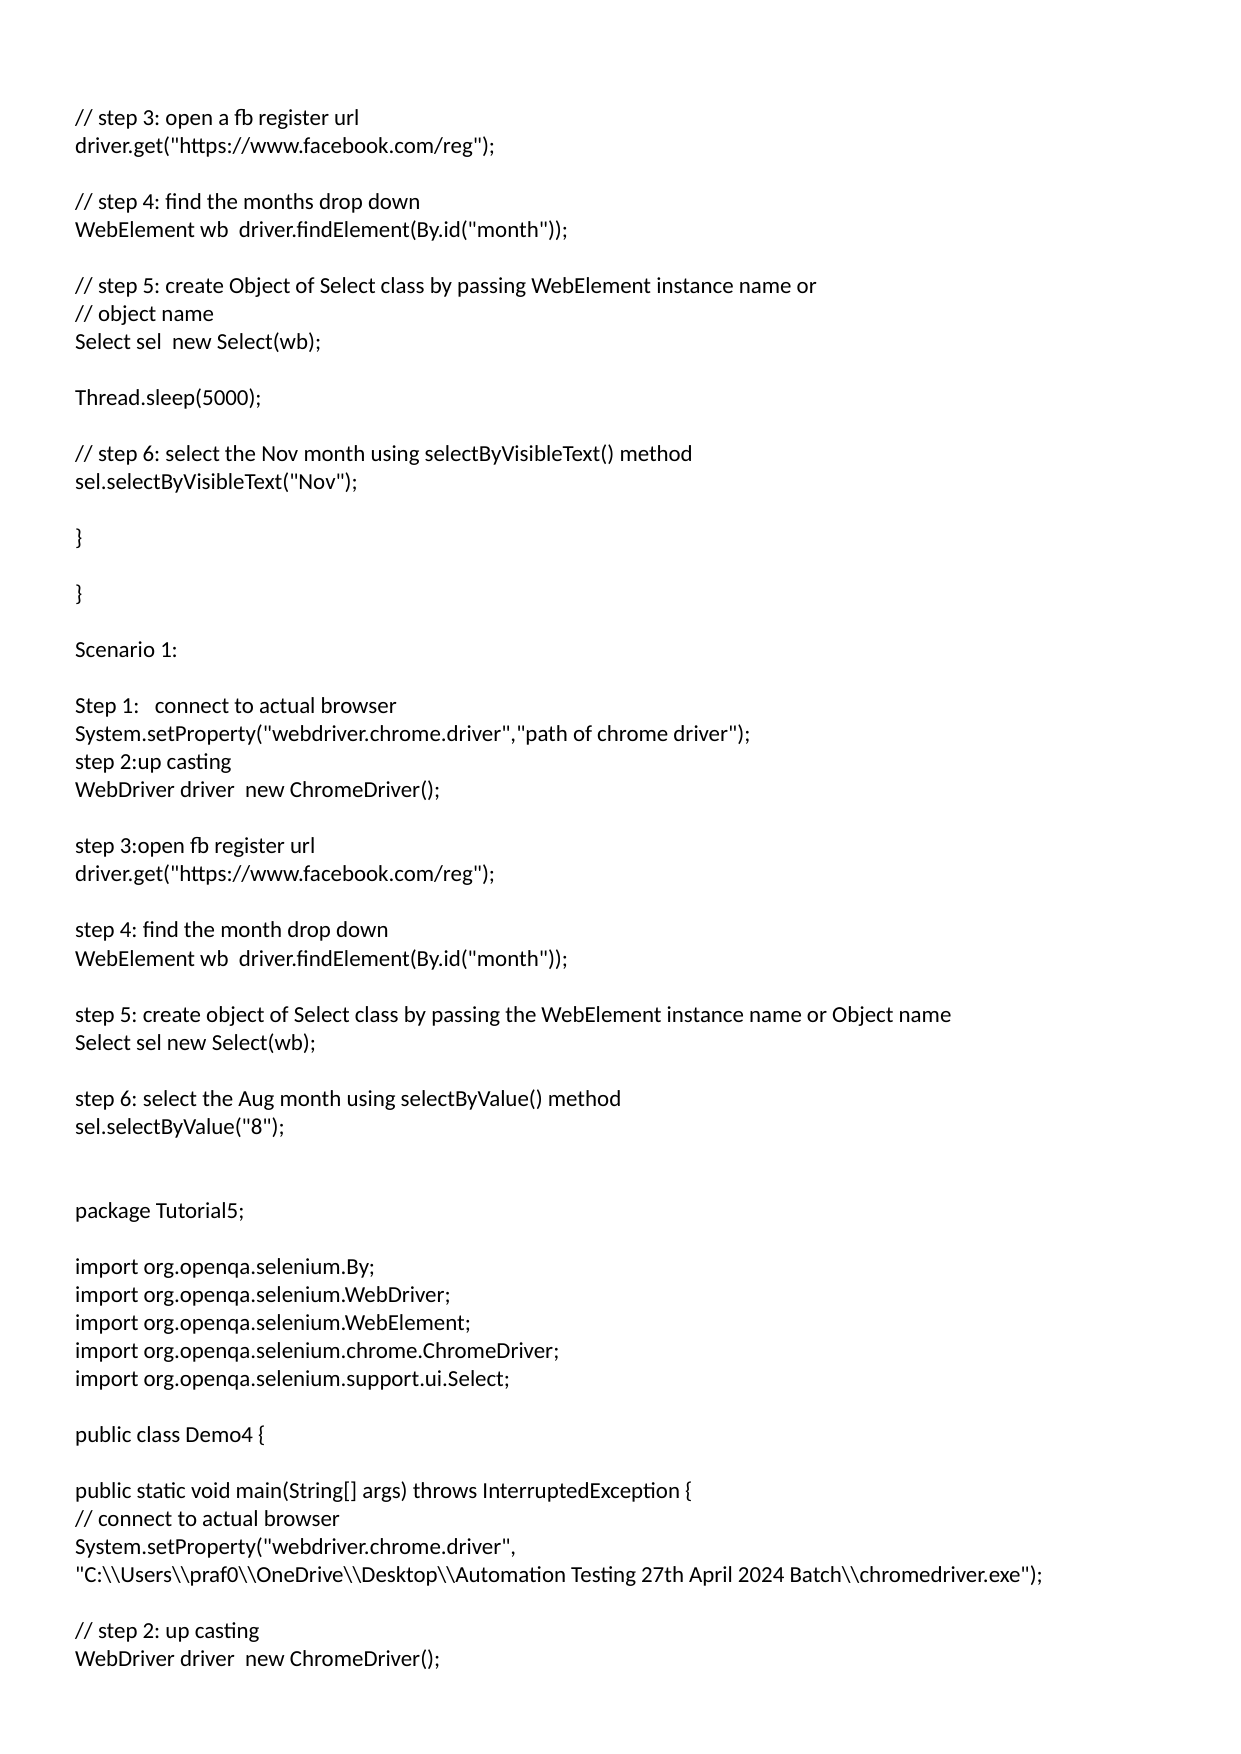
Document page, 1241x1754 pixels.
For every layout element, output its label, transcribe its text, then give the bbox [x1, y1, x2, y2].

text step 5: create object of Select class by passing the WebElement instance name or Object name [75, 1000, 1165, 1028]
text } [75, 579, 1165, 607]
text WebDriver driver new ChromeDriver(); [75, 776, 1165, 803]
text } [75, 523, 1165, 551]
text Scenario 1: [75, 635, 1165, 663]
text // step 4: find the months drop down [75, 187, 1165, 215]
text public class Demo4 { [75, 1420, 1165, 1448]
text // object name [75, 299, 1165, 327]
text driver.get("https://www.facebook.com/reg"); [75, 859, 1165, 888]
text sel.selectByVisibleText("Nov"); [75, 467, 1165, 495]
text import org.openqa.selenium.WebDriver; [75, 1280, 1165, 1308]
text import org.openqa.selenium.support.ui.Select; [75, 1364, 1165, 1392]
text WebElement wb driver.findElement(By.id("month")); [75, 215, 1165, 243]
text step 3:open fb register url [75, 832, 1165, 859]
text // connect to actual browser [75, 1504, 1165, 1532]
text step 2:up casting [75, 747, 1165, 776]
text step 6: select the Aug month using selectByValue() method [75, 1084, 1165, 1112]
text import org.openqa.selenium.chrome.ChromeDriver; [75, 1336, 1165, 1364]
text import org.openqa.selenium.By; [75, 1252, 1165, 1280]
text // step 5: create Object of Select class by passing WebElement instance name or [75, 271, 1165, 299]
text Select sel new Select(wb); [75, 1028, 1165, 1056]
text step 4: find the month drop down [75, 916, 1165, 944]
text System.setProperty("webdriver.chrome.driver","path of chrome driver"); [75, 719, 1165, 747]
text "C:\\Users\\praf0\\OneDrive\\Desktop\\Automation Testing 27th April 2024 Batch\\chromedriver.exe"); [75, 1560, 1165, 1588]
text public static void main(String[] args) throws InterruptedException { [75, 1476, 1165, 1504]
text package Tutorial5; [75, 1196, 1165, 1224]
text sel.selectByValue("8"); [75, 1112, 1165, 1140]
text Select sel new Select(wb); [75, 327, 1165, 355]
text import org.openqa.selenium.WebElement; [75, 1308, 1165, 1336]
text // step 2: up casting [75, 1616, 1165, 1644]
text Step 1: connect to actual browser [75, 691, 1165, 719]
text WebDriver driver new ChromeDriver(); [75, 1644, 1165, 1672]
text WebElement wb driver.findElement(By.id("month")); [75, 944, 1165, 972]
text driver.get("https://www.facebook.com/reg"); [75, 131, 1165, 159]
text // step 6: select the Nov month using selectByVisibleText() method [75, 439, 1165, 467]
text // step 3: open a fb register url [75, 103, 1165, 131]
text Thread.sleep(5000); [75, 383, 1165, 411]
text System.setProperty("webdriver.chrome.driver", [75, 1532, 1165, 1560]
